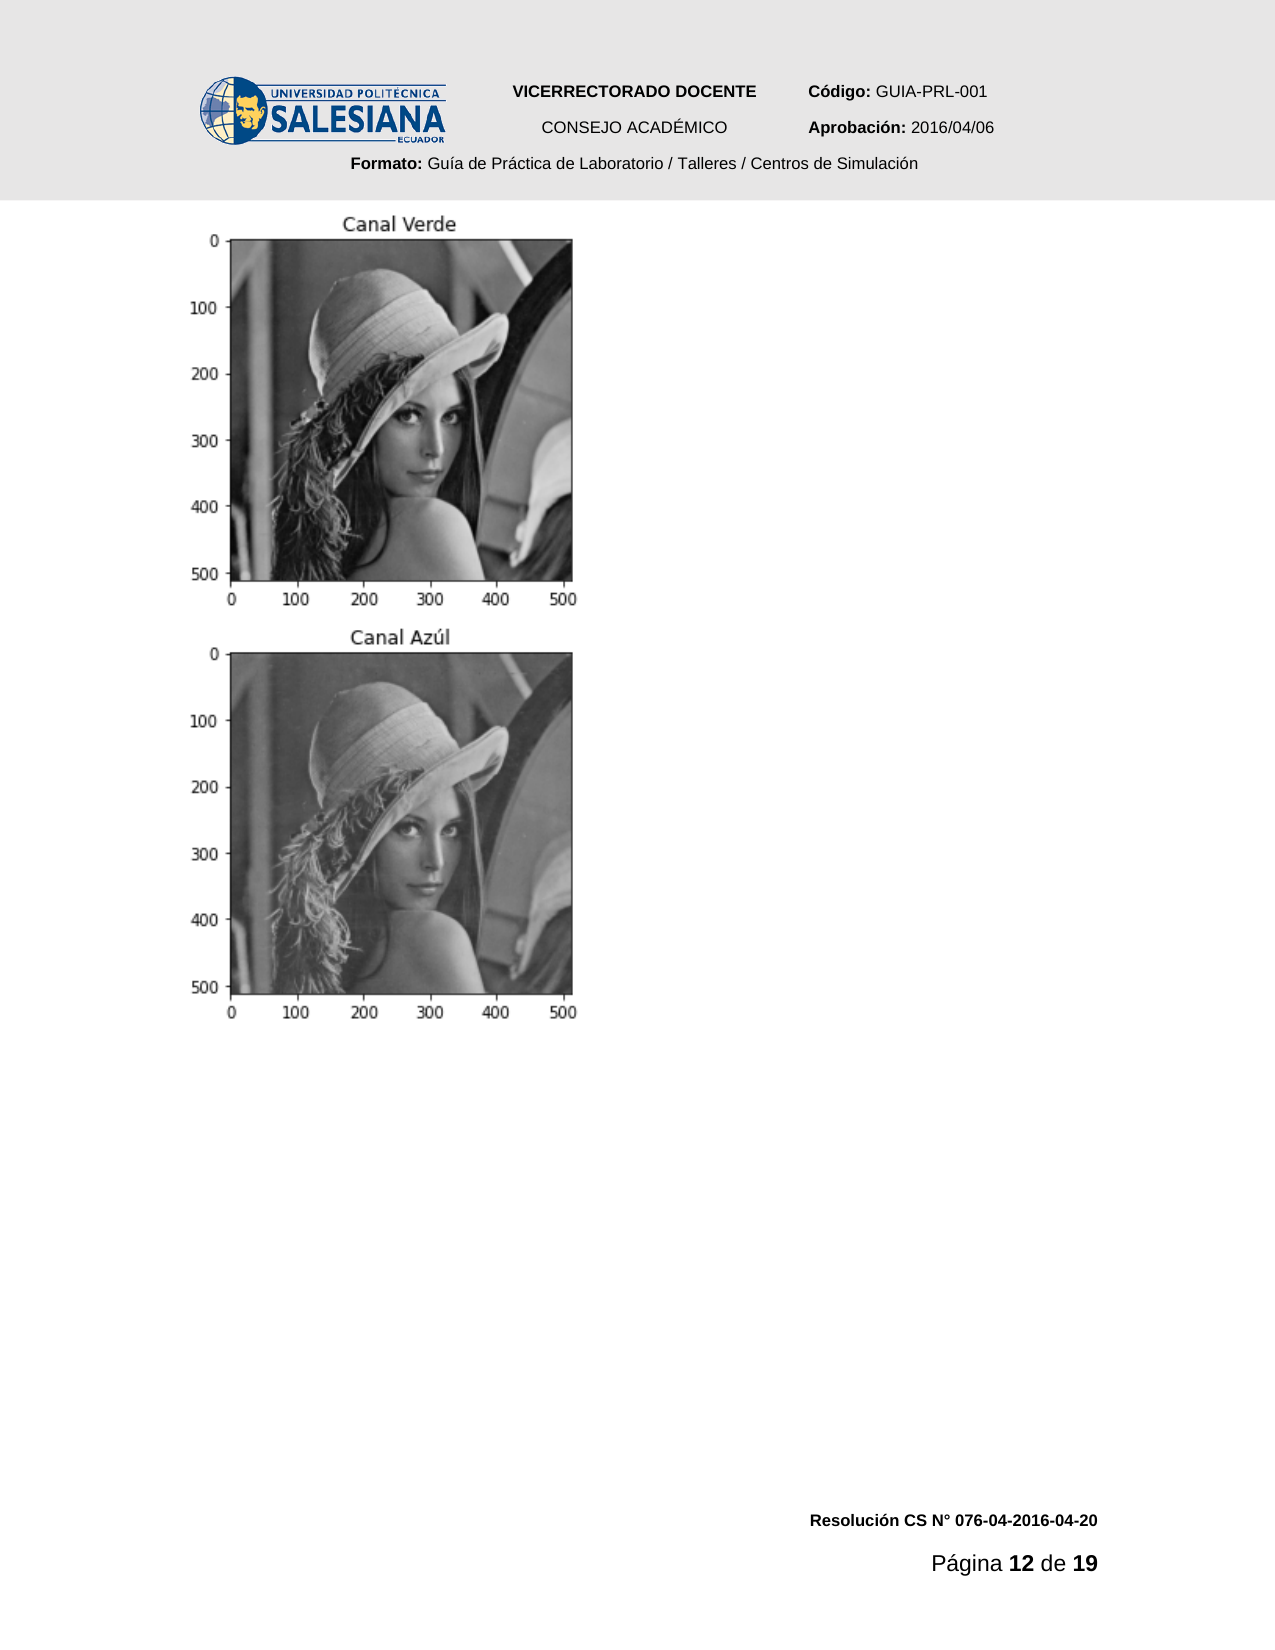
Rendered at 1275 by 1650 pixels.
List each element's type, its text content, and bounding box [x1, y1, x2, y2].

picture [192, 74, 456, 146]
table_cell De las actividades por desarrollar indicadas en el documento enviado como Práctica de Aplicación y Experimentación. [91, 208, 1184, 1039]
picture [177, 208, 634, 1036]
